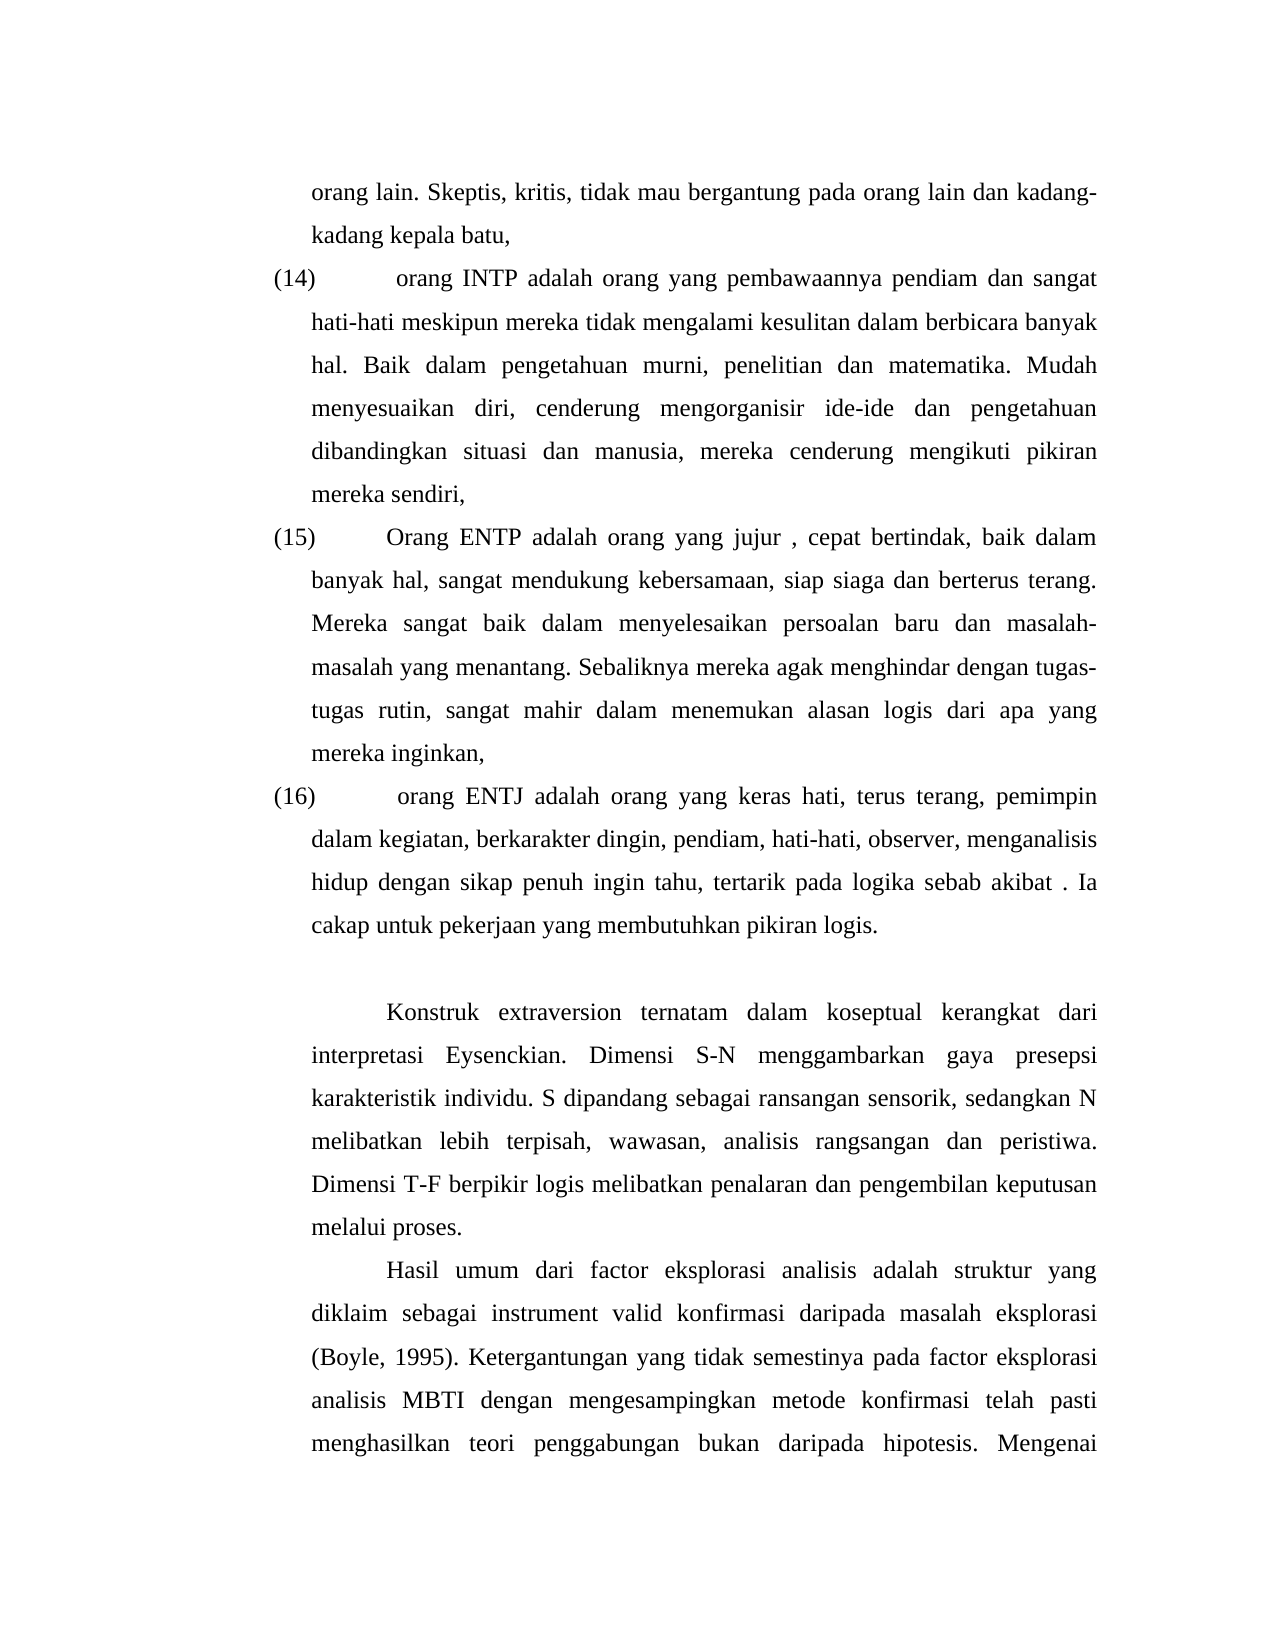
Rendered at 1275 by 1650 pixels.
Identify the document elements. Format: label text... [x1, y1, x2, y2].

list Orang ENTP adalah orang yang jujur , cepat bertindak, baik dalam banyak hal, sangat mendukung kebersamaan, siap siaga dan berterus terang. Mereka sangat baik dalam menyelesaikan persoalan baru dan masalah-masalah yang menantang. Sebaliknya mereka agak menghindar dengan tugas-tugas rutin, sangat mahir dalam menemukan alasan logis dari apa yang mereka inginkan, [274, 522, 1098, 767]
list Konstruk extraversion ternatam dalam koseptual kerangkat dari interpretasi Eysenckian. Dimensi S-N menggambarkan gaya presepsi karakteristik individu. S dipandang sebagai ransangan sensorik, sedangkan N melibatkan lebih terpisah, wawasan, analisis rangsangan dan peristiwa. Dimensi T-F berpikir logis melibatkan penalaran dan pengembilan keputusan melalui proses. [311, 997, 1098, 1241]
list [274, 177, 1098, 249]
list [311, 1255, 1098, 1457]
list orang ENTJ adalah orang yang keras hati, terus terang, pemimpin dalam kegiatan, berkarakter dingin, pendiam, hati-hati, observer, menganalisis hidup dengan sikap penuh ingin tahu, tertarik pada logika sebab akibat . Ia cakap untuk pekerjaan yang membutuhkan pikiran logis. [274, 781, 1098, 939]
list orang INTP adalah orang yang pembawaannya pendiam dan sangat hati-hati meskipun mereka tidak mengalami kesulitan dalam berbicara banyak hal. Baik dalam pengetahuan murni, penelitian dan matematika. Mudah menyesuaikan diri, cenderung mengorganisir ide-ide dan pengetahuan dibandingkan situasi dan manusia, mereka cenderung mengikuti pikiran mereka sendiri, [274, 263, 1098, 508]
